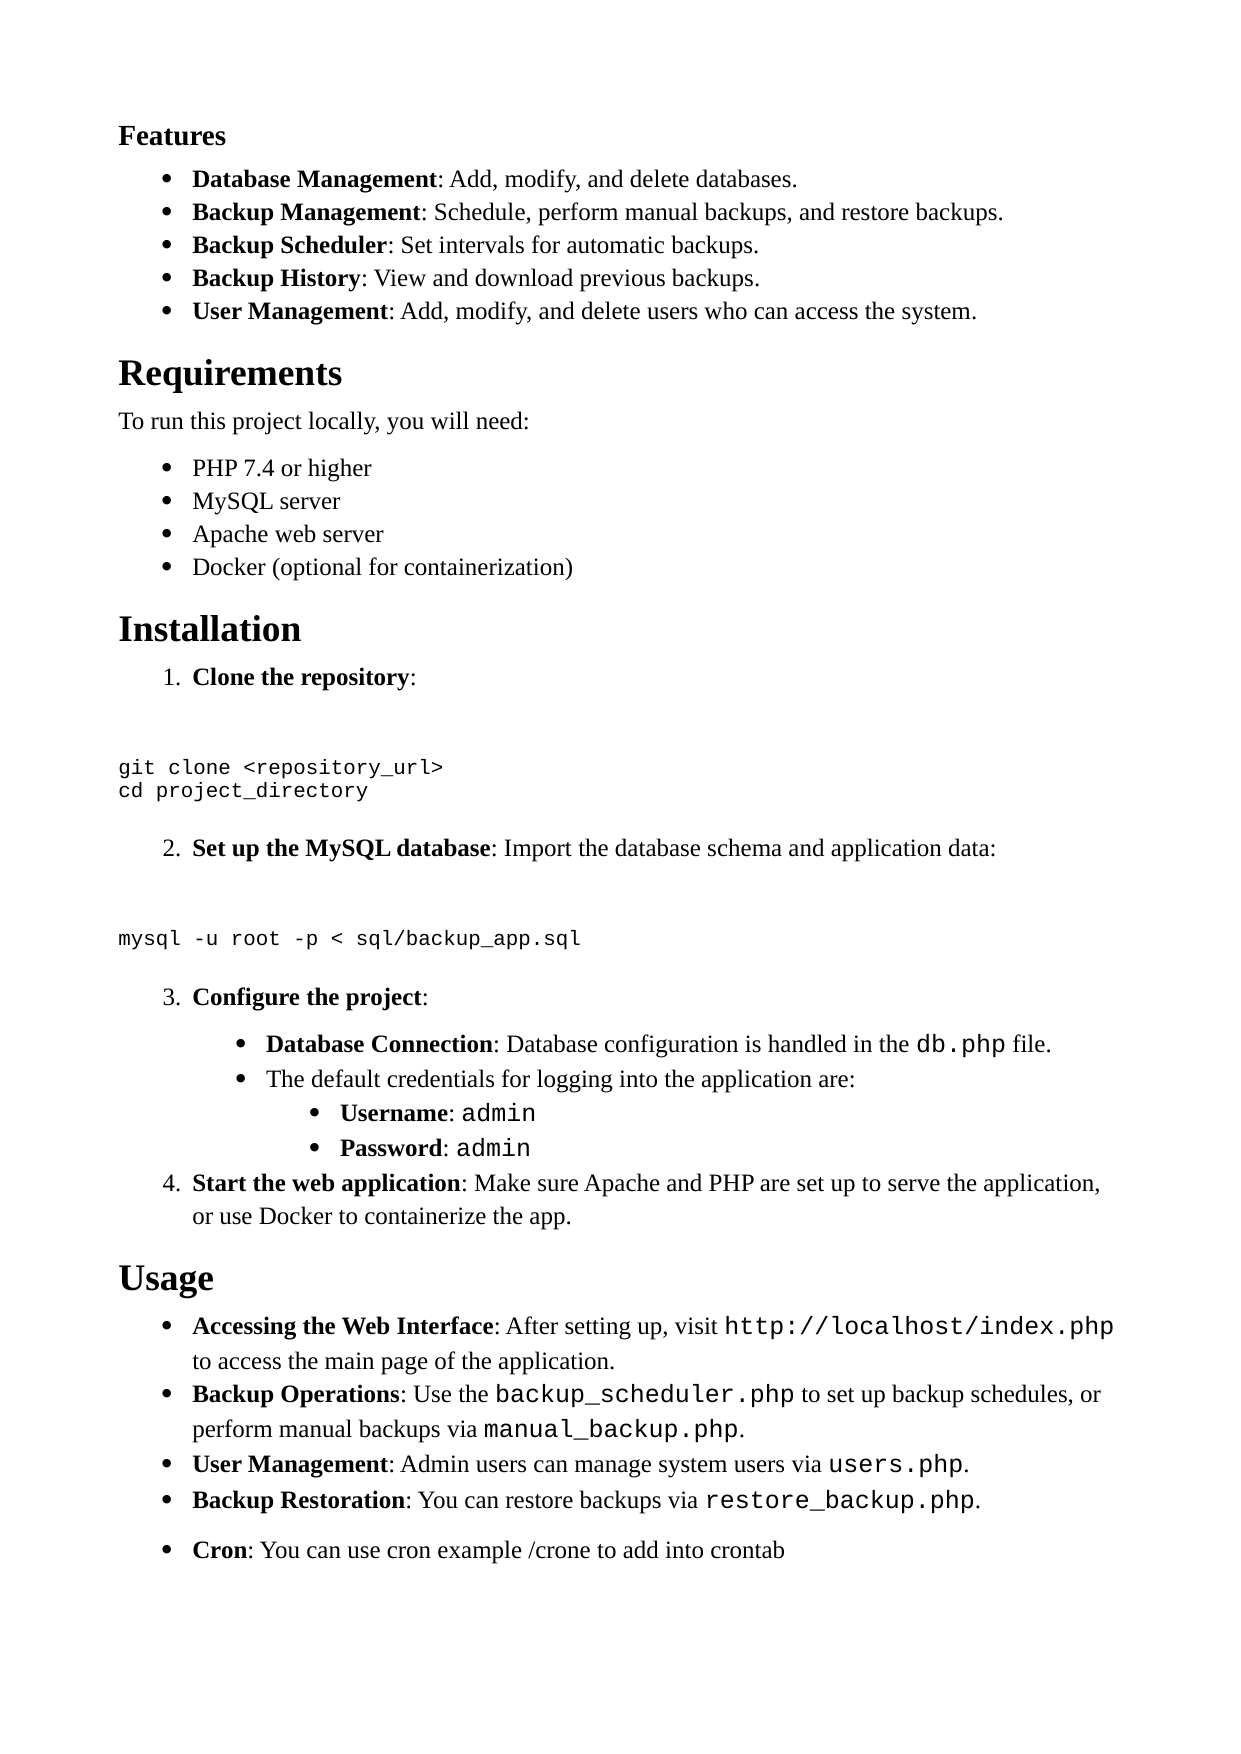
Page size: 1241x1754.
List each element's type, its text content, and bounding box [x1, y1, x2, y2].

subtitle Requirements [118, 350, 1122, 393]
list mysql -u root -p < sql/backup_app.sql [118, 928, 1122, 952]
list Apache web server [162, 519, 1122, 548]
subtitle Usage [118, 1255, 1122, 1298]
list PHP 7.4 or higher [162, 453, 1122, 482]
list Backup History: View and download previous backups. [162, 263, 1122, 292]
list Backup Operations: Use the backup_scheduler.php to set up backup schedules, or perform manual backups via manual_backup.php. [162, 1379, 1122, 1445]
list Configure the project: [162, 982, 1122, 1010]
list Clone the repository: [162, 662, 1122, 691]
list Database Connection: Database configuration is handled in the db.php file. [236, 1029, 1122, 1060]
text To run this project locally, you will need: [118, 406, 1122, 434]
list Password: admin [310, 1133, 1122, 1164]
list Docker (optional for containerization) [162, 552, 1122, 581]
list Backup Scheduler: Set intervals for automatic backups. [162, 230, 1122, 259]
list MySQL server [162, 486, 1122, 515]
list Accessing the Web Interface: After setting up, visit http://localhost/index.php to access the main page of the application. [162, 1311, 1122, 1375]
subtitle Installation [118, 606, 1122, 649]
list git clone <repository_url> [118, 757, 1122, 780]
list The default credentials for logging into the application are: [236, 1064, 1122, 1093]
list User Management: Add, modify, and delete users who can access the system. [162, 296, 1122, 325]
list Cron: You can use cron example /crone to add into crontab [162, 1535, 1122, 1564]
list Database Management: Add, modify, and delete databases. [162, 164, 1122, 193]
list Username: admin [310, 1098, 1122, 1128]
list Start the web application: Make sure Apache and PHP are set up to serve the application, or use Docker to containerize the app. [162, 1168, 1122, 1230]
subtitle Features [118, 118, 1122, 152]
list Backup Restoration: You can restore backups via restore_backup.php. [162, 1485, 1122, 1516]
list User Management: Admin users can manage system users via users.php. [162, 1449, 1122, 1480]
list Backup Management: Schedule, perform manual backups, and restore backups. [162, 197, 1122, 226]
list cd project_directory [118, 780, 1122, 804]
list Set up the MySQL database: Import the database schema and application data: [162, 833, 1122, 862]
